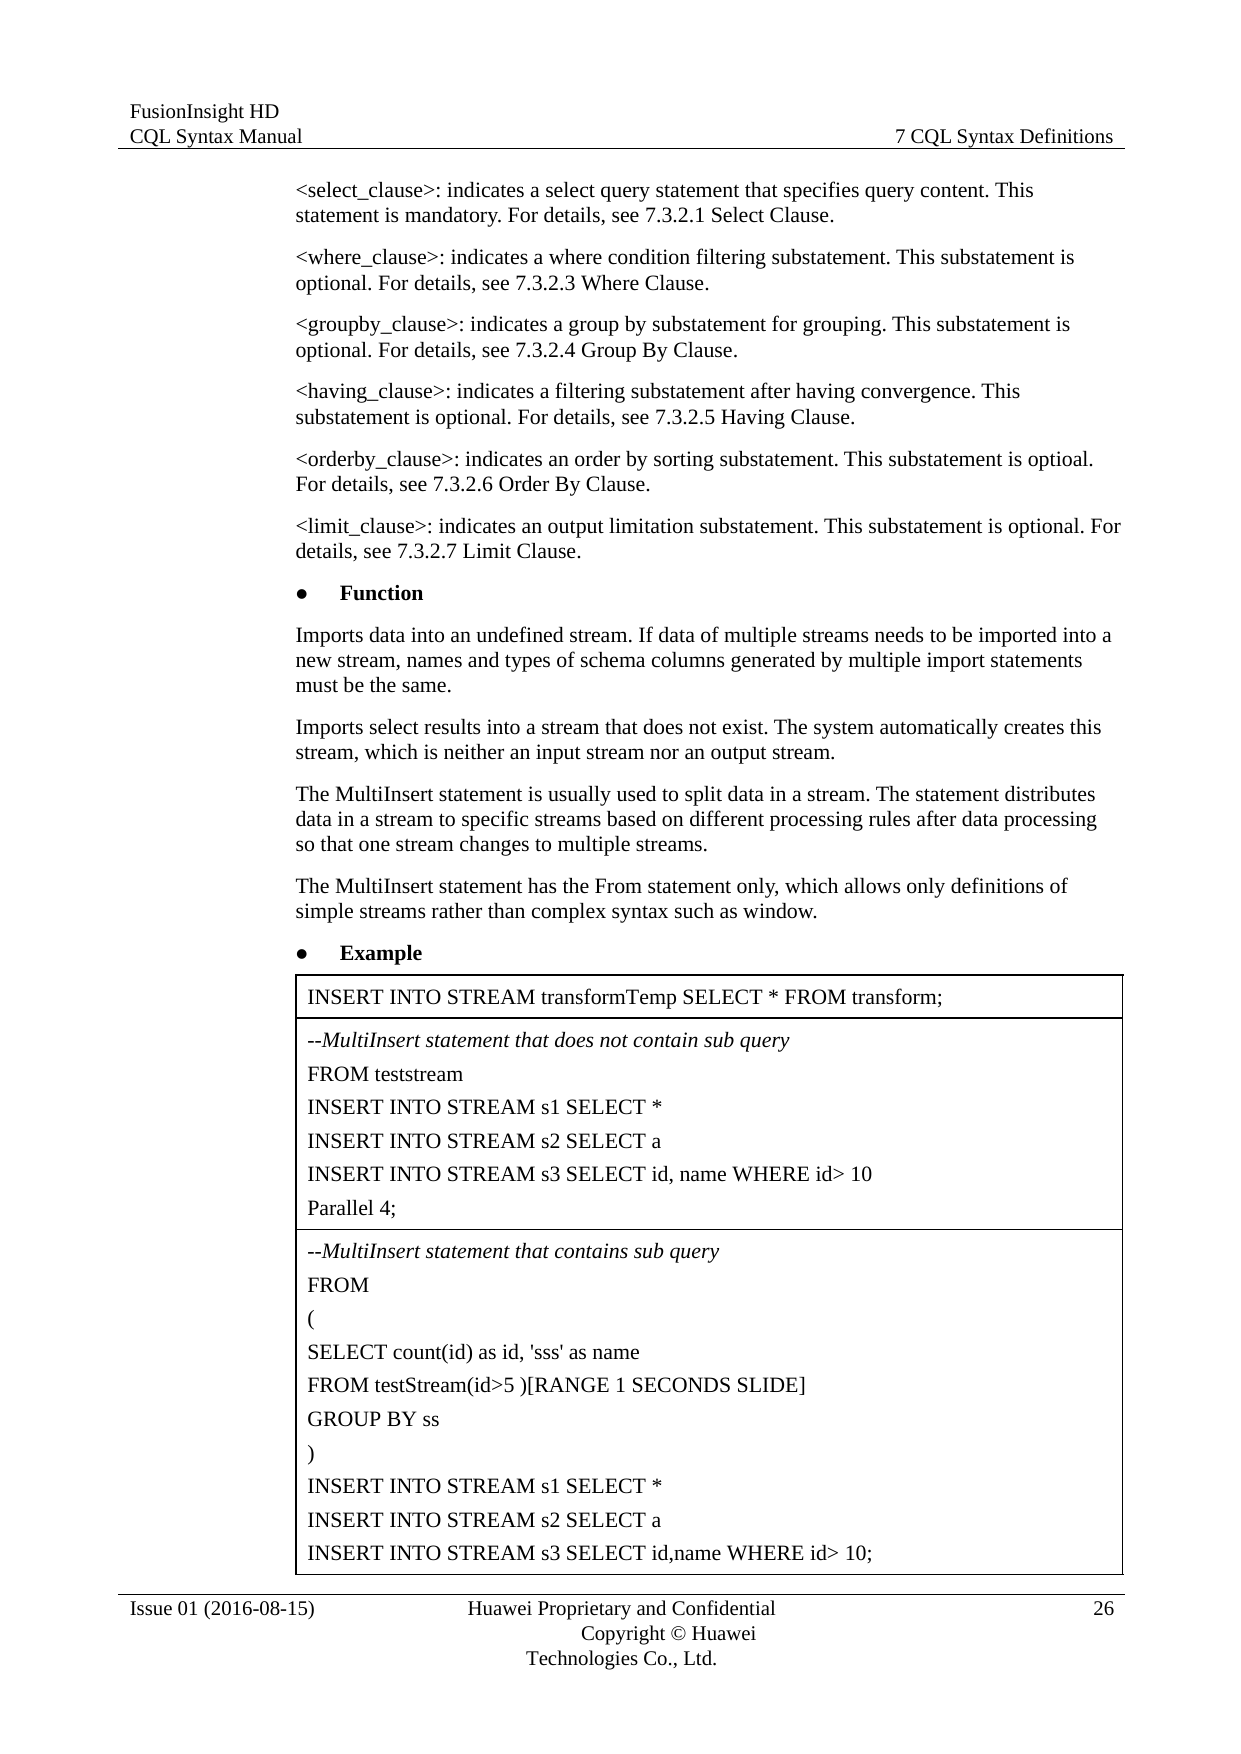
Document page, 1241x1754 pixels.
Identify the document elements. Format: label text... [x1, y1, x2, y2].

text <having_clause>: indicates a filtering substatement after having convergence. This substatement is optional. For details, see 7.3.2.5 Having Clause. [295, 378, 1122, 429]
text The MultiInsert statement is usually used to split data in a stream. The statement distributes data in a stream to specific streams based on different processing rules after data processing so that one stream changes to multiple streams. [295, 781, 1122, 857]
table_cell --MultiInsert statement that contains sub query FROM ( SELECT count(id) as id, 'sss' as name FROM testStream(id>5 )[RANGE 1 SECONDS SLIDE] GROUP BY ss ) INSERT INTO STREAM s1 SELECT * INSERT INTO STREAM s2 SELECT a INSERT INTO STREAM s3 SELECT id,name WHERE id> 10; [297, 1230, 1122, 1574]
list Function [295, 580, 1122, 605]
text <groupby_clause>: indicates a group by substatement for grouping. This substatement is optional. For details, see 7.3.2.4 Group By Clause. [295, 311, 1122, 362]
text <select_clause>: indicates a select query statement that specifies query content. This statement is mandatory. For details, see 7.3.2.1 Select Clause. [295, 177, 1122, 228]
table_header INSERT INTO STREAM transformTemp SELECT * FROM transform; [297, 976, 1122, 1017]
text Imports select results into a stream that does not exist. The system automatically creates this stream, which is neither an input stream nor an output stream. [295, 714, 1122, 764]
list Example [295, 940, 1122, 966]
text <where_clause>: indicates a where condition filtering substatement. This substatement is optional. For details, see 7.3.2.3 Where Clause. [295, 244, 1122, 295]
text The MultiInsert statement has the From statement only, which allows only definitions of simple streams rather than complex syntax such as window. [295, 873, 1122, 924]
table_cell --MultiInsert statement that does not contain sub query FROM teststream INSERT INTO STREAM s1 SELECT * INSERT INTO STREAM s2 SELECT a INSERT INTO STREAM s3 SELECT id, name WHERE id> 10 Parallel 4; [297, 1019, 1122, 1228]
text <limit_clause>: indicates an output limitation substatement. This substatement is optional. For details, see 7.3.2.7 Limit Clause. [295, 513, 1122, 563]
text <orderby_clause>: indicates an order by sorting substatement. This substatement is optioal. For details, see 7.3.2.6 Order By Clause. [295, 446, 1122, 496]
text Imports data into an undefined stream. If data of multiple streams needs to be imported into a new stream, names and types of schema columns generated by multiple import statements must be the same. [295, 622, 1122, 697]
